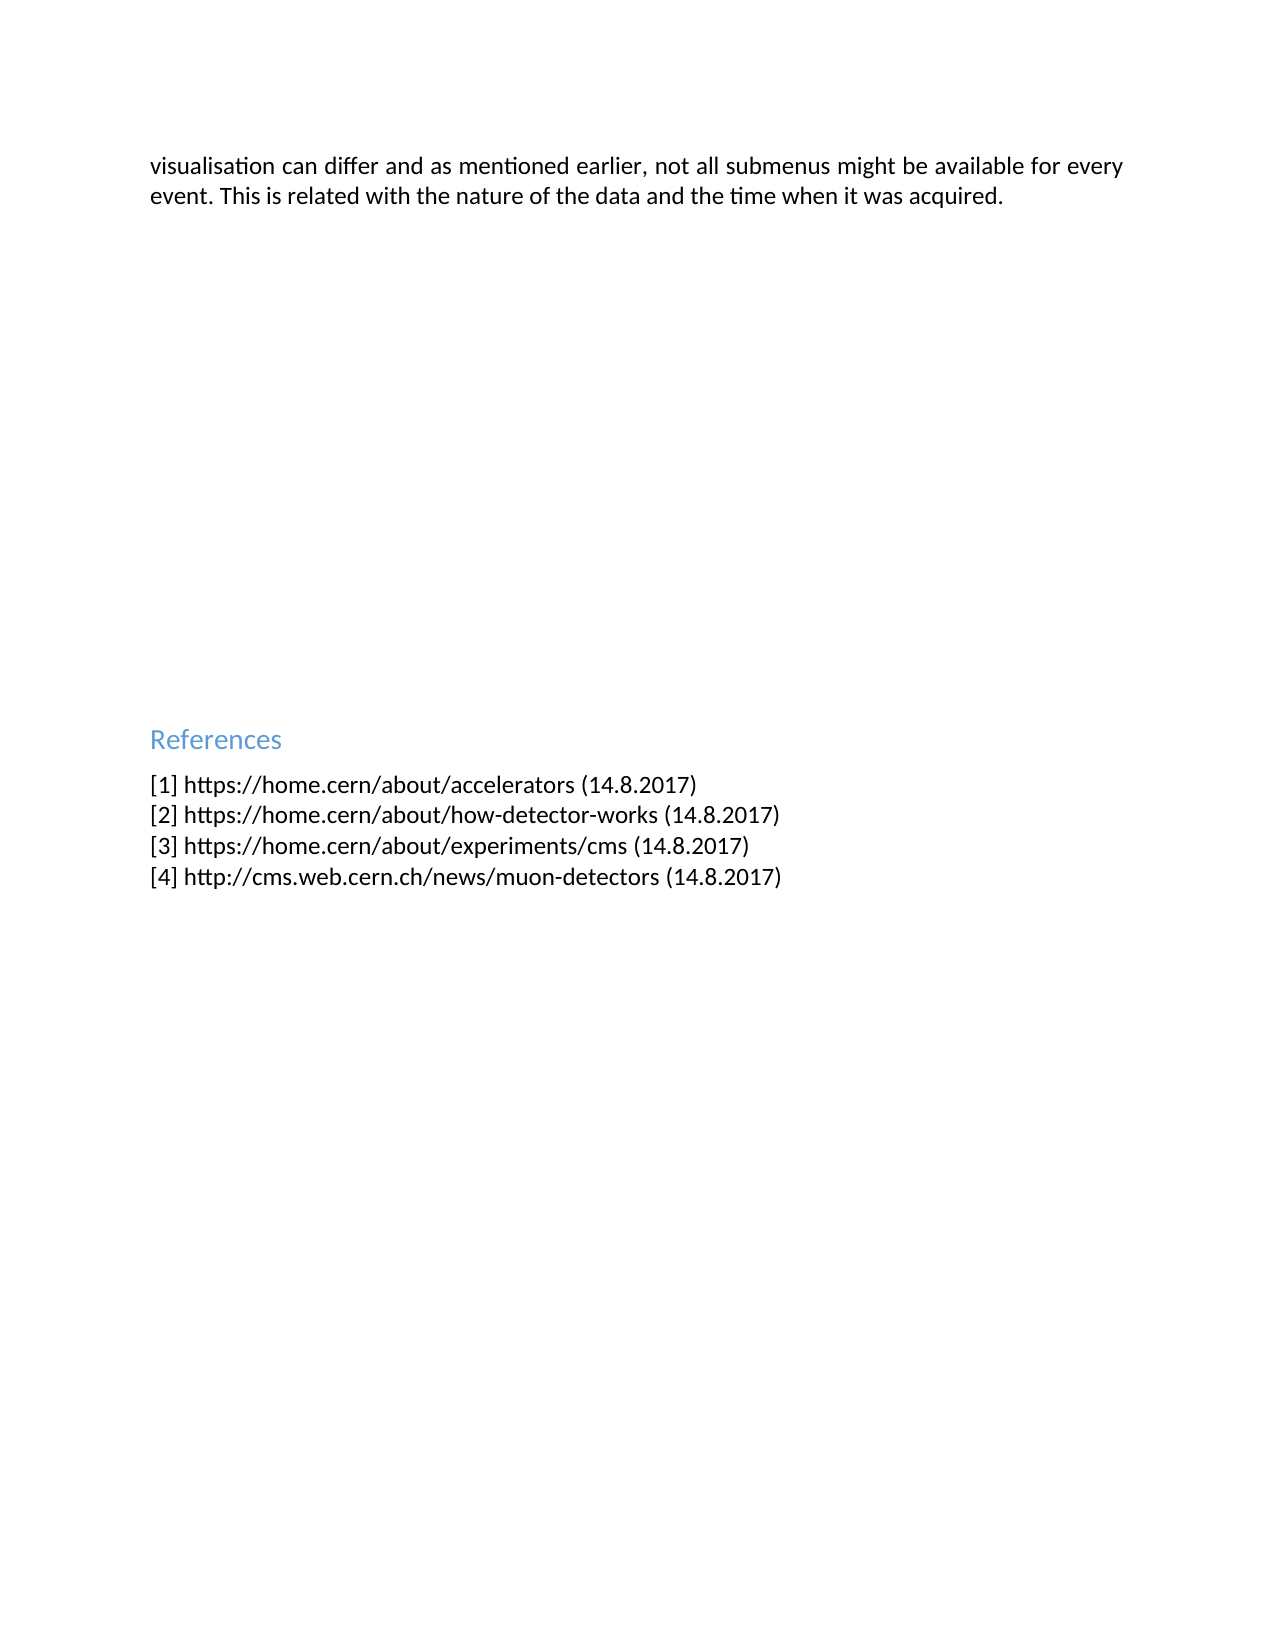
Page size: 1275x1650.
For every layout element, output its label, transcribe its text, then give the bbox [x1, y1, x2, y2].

text References [150, 721, 1125, 757]
text [1] https://home.cern/about/accelerators (14.8.2017) [150, 769, 1125, 800]
text [2] https://home.cern/about/how-detector-works (14.8.2017) [150, 800, 1125, 830]
text [3] https://home.cern/about/experiments/cms (14.8.2017) [150, 830, 1125, 861]
text [4] http://cms.web.cern.ch/news/muon-detectors (14.8.2017) [150, 861, 1125, 891]
